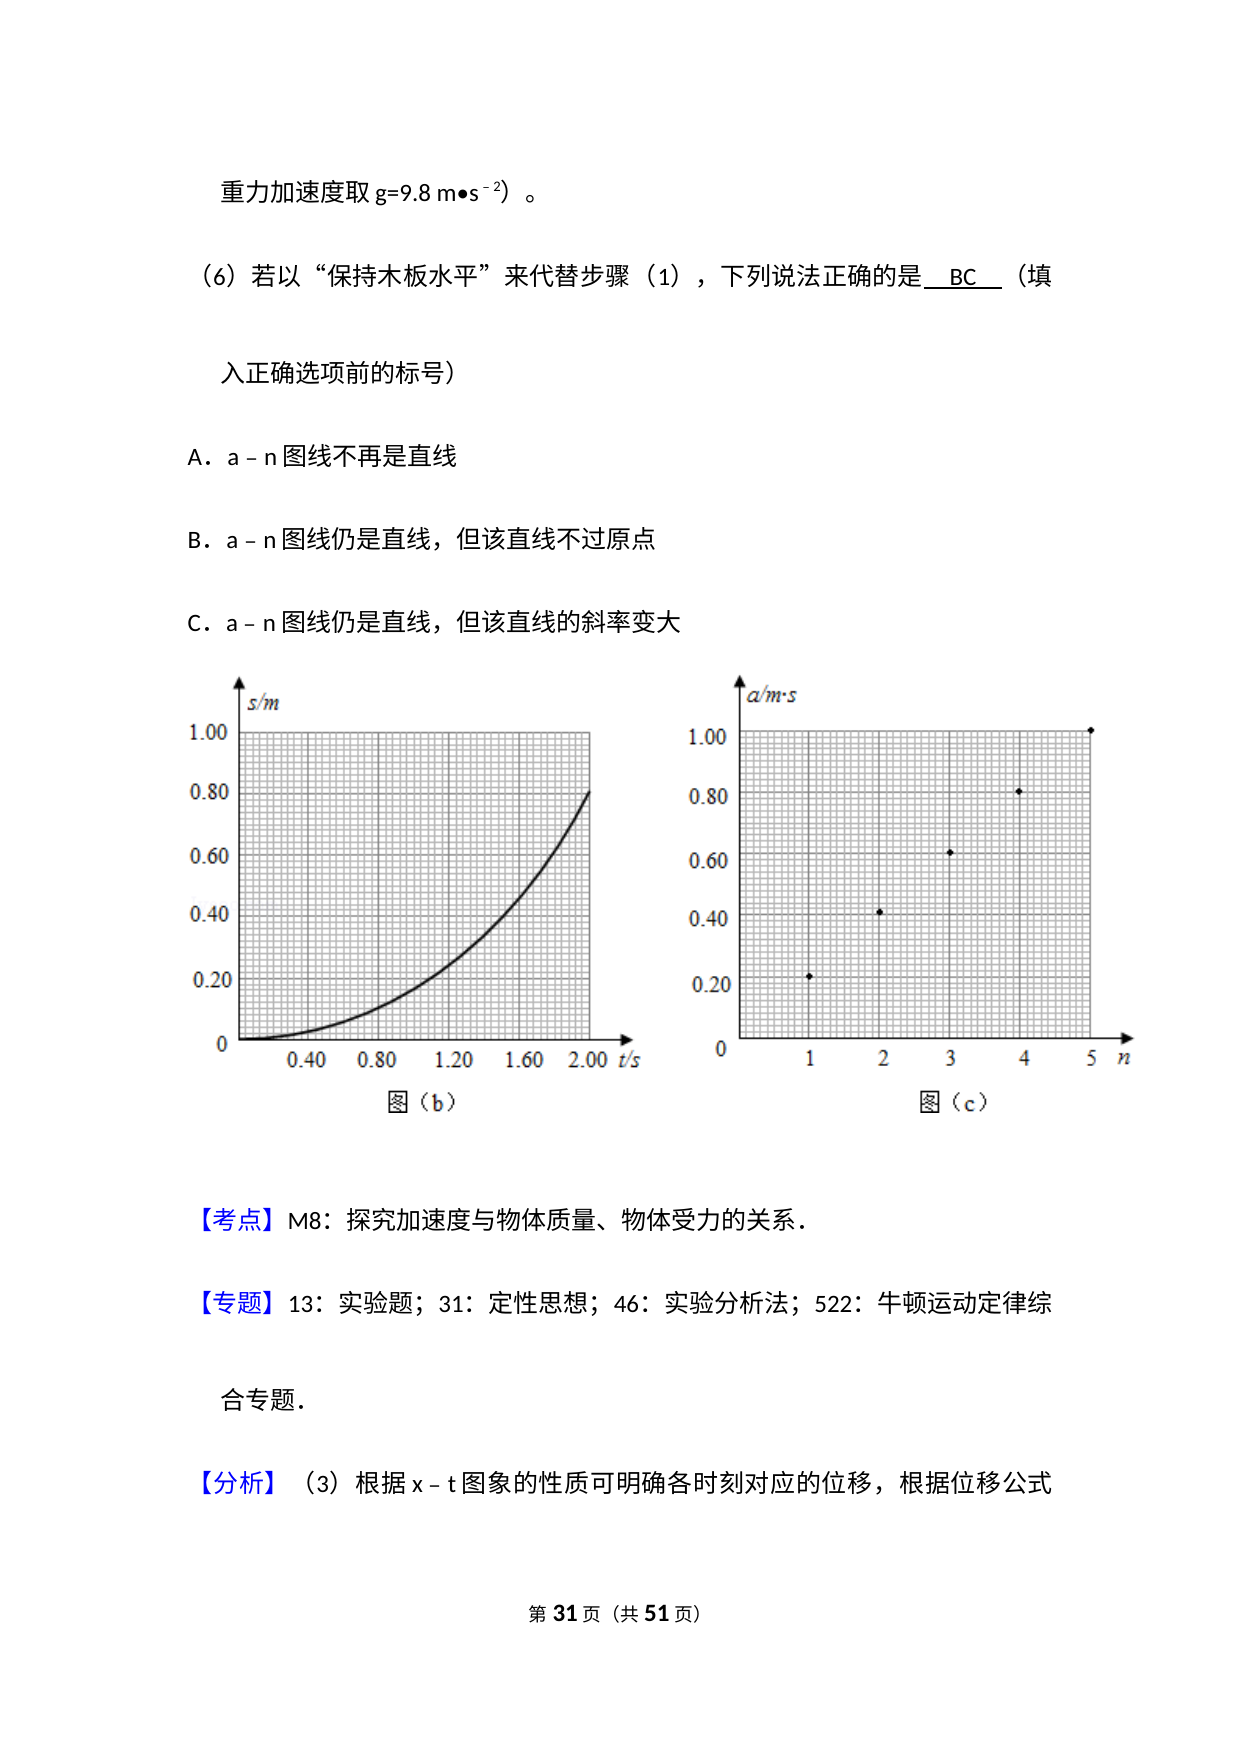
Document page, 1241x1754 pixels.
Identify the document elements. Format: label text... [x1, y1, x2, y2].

text （6）若以“保持木板水平”来代替步骤（1），下列说法正确的是 BC （填入正确选项前的标号） [187, 242, 1053, 404]
text B．a﹣n图线仍是直线，但该直线不过原点 [187, 505, 1053, 570]
text A．a﹣n图线不再是直线 [187, 422, 1053, 487]
text C．a﹣n图线仍是直线，但该直线的斜率变大 [187, 588, 1053, 653]
text 【专题】13：实验题；31：定性思想；46：实验分析法；522：牛顿运动定律综合专题． [187, 1269, 1053, 1431]
picture [187, 671, 1135, 1113]
text （5）利用a﹣n图象求得小车（空载）的质量为 0.45 kg（保留2位有效数字，重力加速度取g=9.8 m•s﹣2）。 [187, 158, 1053, 223]
text 【考点】M8：探究加速度与物体质量、物体受力的关系．菁优网版权所有 [187, 1186, 1053, 1251]
text 【分析】（3）根据x﹣t图象的性质可明确各时刻对应的位移，根据位移公式可求得加速度； [187, 1449, 1053, 1514]
